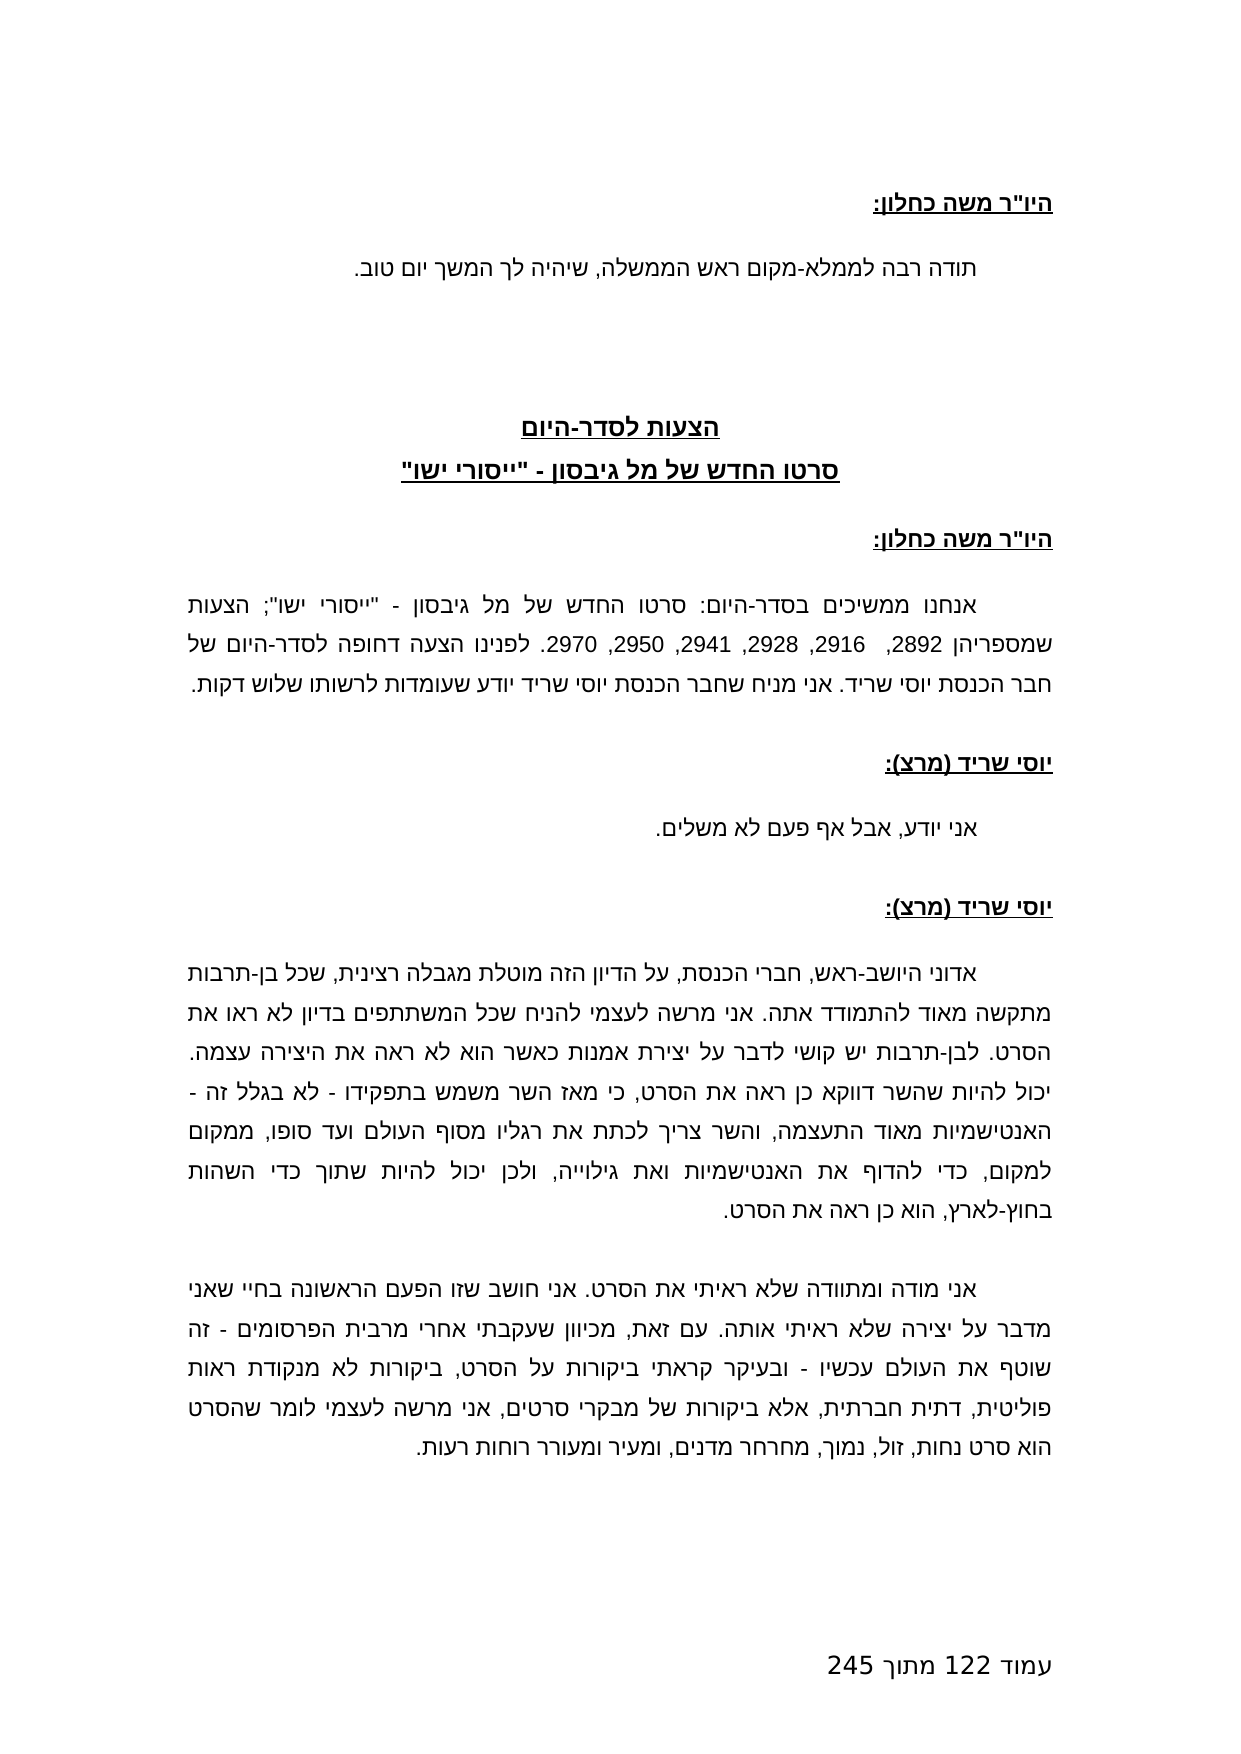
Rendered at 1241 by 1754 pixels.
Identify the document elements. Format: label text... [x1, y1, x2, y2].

text תודה רבה לממלא-מקום ראש הממשלה, שיהיה לך המשך יום טוב. [187, 255, 1053, 282]
text הצעות לסדר-היום [187, 413, 1053, 442]
text אני יודע, אבל אף פעם לא משלים. [187, 815, 1053, 842]
text אנחנו ממשיכים בסדר-היום: סרטו החדש של מל גיבסון - "ייסורי ישו"; הצעות שמספריהן 2892, 2916, 2928, 2941, 2950, 2970. לפנינו הצעה דחופה לסדר-היום של חבר הכנסת יוסי שריד. אני מניח שחבר הכנסת יוסי שריד יודע שעומדות לרשותו שלוש דקות. [187, 592, 1053, 697]
text סרטו החדש של מל גיבסון - "ייסורי ישו" [187, 456, 1053, 485]
text יוסי שריד (מרצ): [187, 894, 1053, 921]
text יוסי שריד (מרצ): [187, 749, 1053, 776]
text אדוני היושב-ראש, חברי הכנסת, על הדיון הזה מוטלת מגבלה רצינית, שכל בן-תרבות מתקשה מאוד להתמודד אתה. אני מרשה לעצמי להניח שכל המשתתפים בדיון לא ראו את הסרט. לבן-תרבות יש קושי לדבר על יצירת אמנות כאשר הוא לא ראה את היצירה עצמה. יכול להיות שהשר דווקא כן ראה את הסרט, כי מאז השר משמש בתפקידו - לא בגלל זה - האנטישמיות מאוד התעצמה, והשר צריך לכתת את רגליו מסוף העולם ועד סופו, ממקום למקום, כדי להדוף את האנטישמיות ואת גילוייה, ולכן יכול להיות שתוך כדי השהות בחוץ-לארץ, הוא כן ראה את הסרט. [187, 960, 1053, 1223]
text אני מודה ומתוודה שלא ראיתי את הסרט. אני חושב שזו הפעם הראשונה בחיי שאני מדבר על יצירה שלא ראיתי אותה. עם זאת, מכיוון שעקבתי אחרי מרבית הפרסומים - זה שוטף את העולם עכשיו - ובעיקר קראתי ביקורות על הסרט, ביקורות לא מנקודת ראות פוליטית, דתית חברתית, אלא ביקורות של מבקרי סרטים, אני מרשה לעצמי לומר שהסרט הוא סרט נחות, זול, נמוך, מחרחר מדנים, ומעיר ומעורר רוחות רעות. [187, 1276, 1053, 1460]
text היו"ר משה כחלון: [187, 189, 1053, 216]
text היו"ר משה כחלון: [187, 526, 1053, 552]
